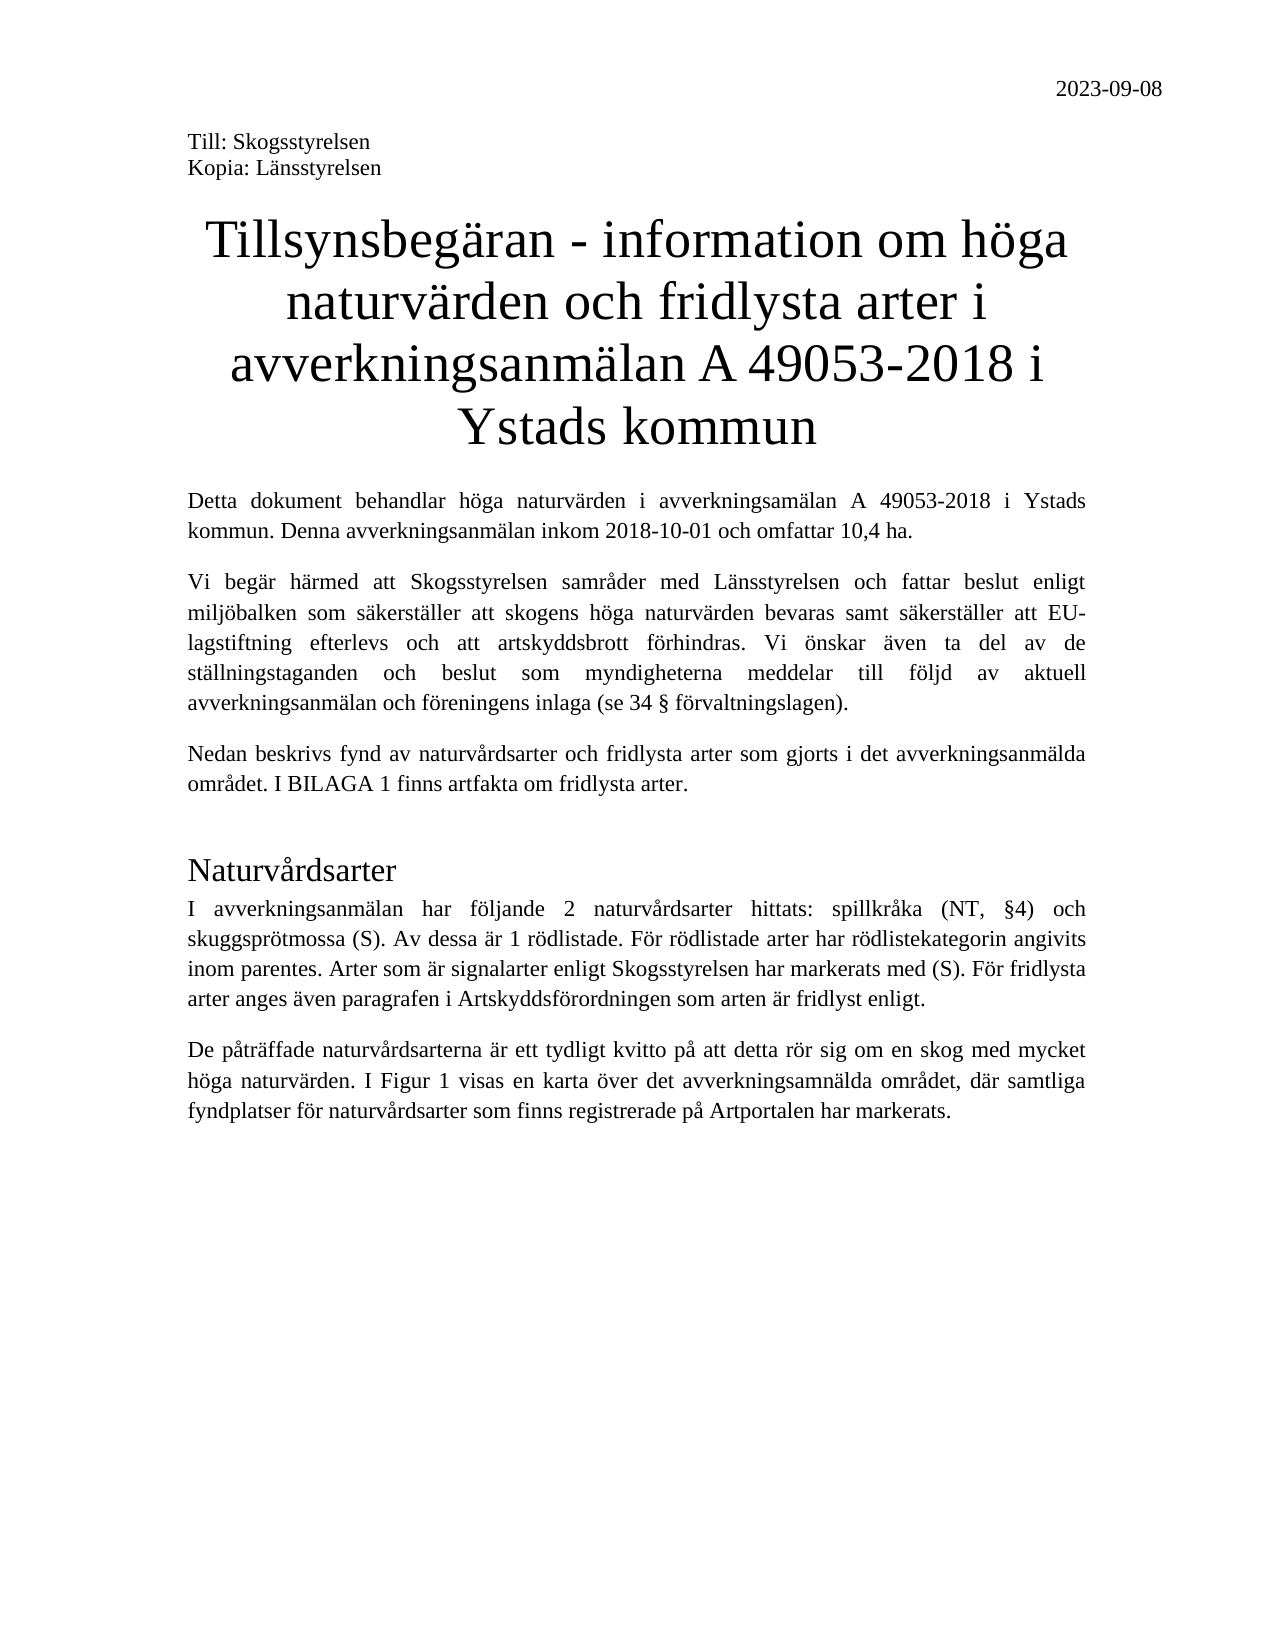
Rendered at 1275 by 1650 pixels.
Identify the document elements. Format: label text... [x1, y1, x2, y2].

title Tillsynsbegäran - information om höga naturvärden och fridlysta arter i avverkningsanmälan A 49053-2018 i Ystads kommun [187, 207, 1087, 456]
text Nedan beskrivs fynd av naturvårdsarter och fridlysta arter som gjorts i det avverkningsanmälda området. I BILAGA 1 finns artfakta om fridlysta arter. [187, 740, 1087, 797]
text De påträffade naturvårdsarterna är ett tydligt kvitto på att detta rör sig om en skog med mycket höga naturvärden. I Figur 1 visas en karta över det avverkningsamnälda området, där samtliga fyndplatser för naturvårdsarter som finns registrerade på Artportalen har markerats. [187, 1036, 1087, 1123]
text Detta dokument behandlar höga naturvärden i avverkningsamälan A 49053-2018 i Ystads kommun. Denna avverkningsanmälan inkom 2018-10-01 och omfattar 10,4 ha. [187, 487, 1087, 544]
text Vi begär härmed att Skogsstyrelsen samråder med Länsstyrelsen och fattar beslut enligt miljöbalken som säkerställer att skogens höga naturvärden bevaras samt säkerställer att EU-lagstiftning efterlevs och att artskyddsbrott förhindras. Vi önskar även ta del av de ställningstaganden och beslut som myndigheterna meddelar till följd av aktuell avverkningsanmälan och föreningens inlaga (se 34 § förvaltningslagen). [187, 568, 1087, 716]
subtitle Naturvårdsarter [187, 851, 1087, 889]
text I avverkningsanmälan har följande 2 naturvårdsarter hittats: spillkråka (NT, §4) och skuggsprötmossa (S). Av dessa är 1 rödlistade. För rödlistade arter har rödlistekategorin angivits inom parentes. Arter som är signalarter enligt Skogsstyrelsen har markerats med (S). För fridlysta arter anges även paragrafen i Artskyddsförordningen som arten är fridlyst enligt. [187, 895, 1087, 1012]
